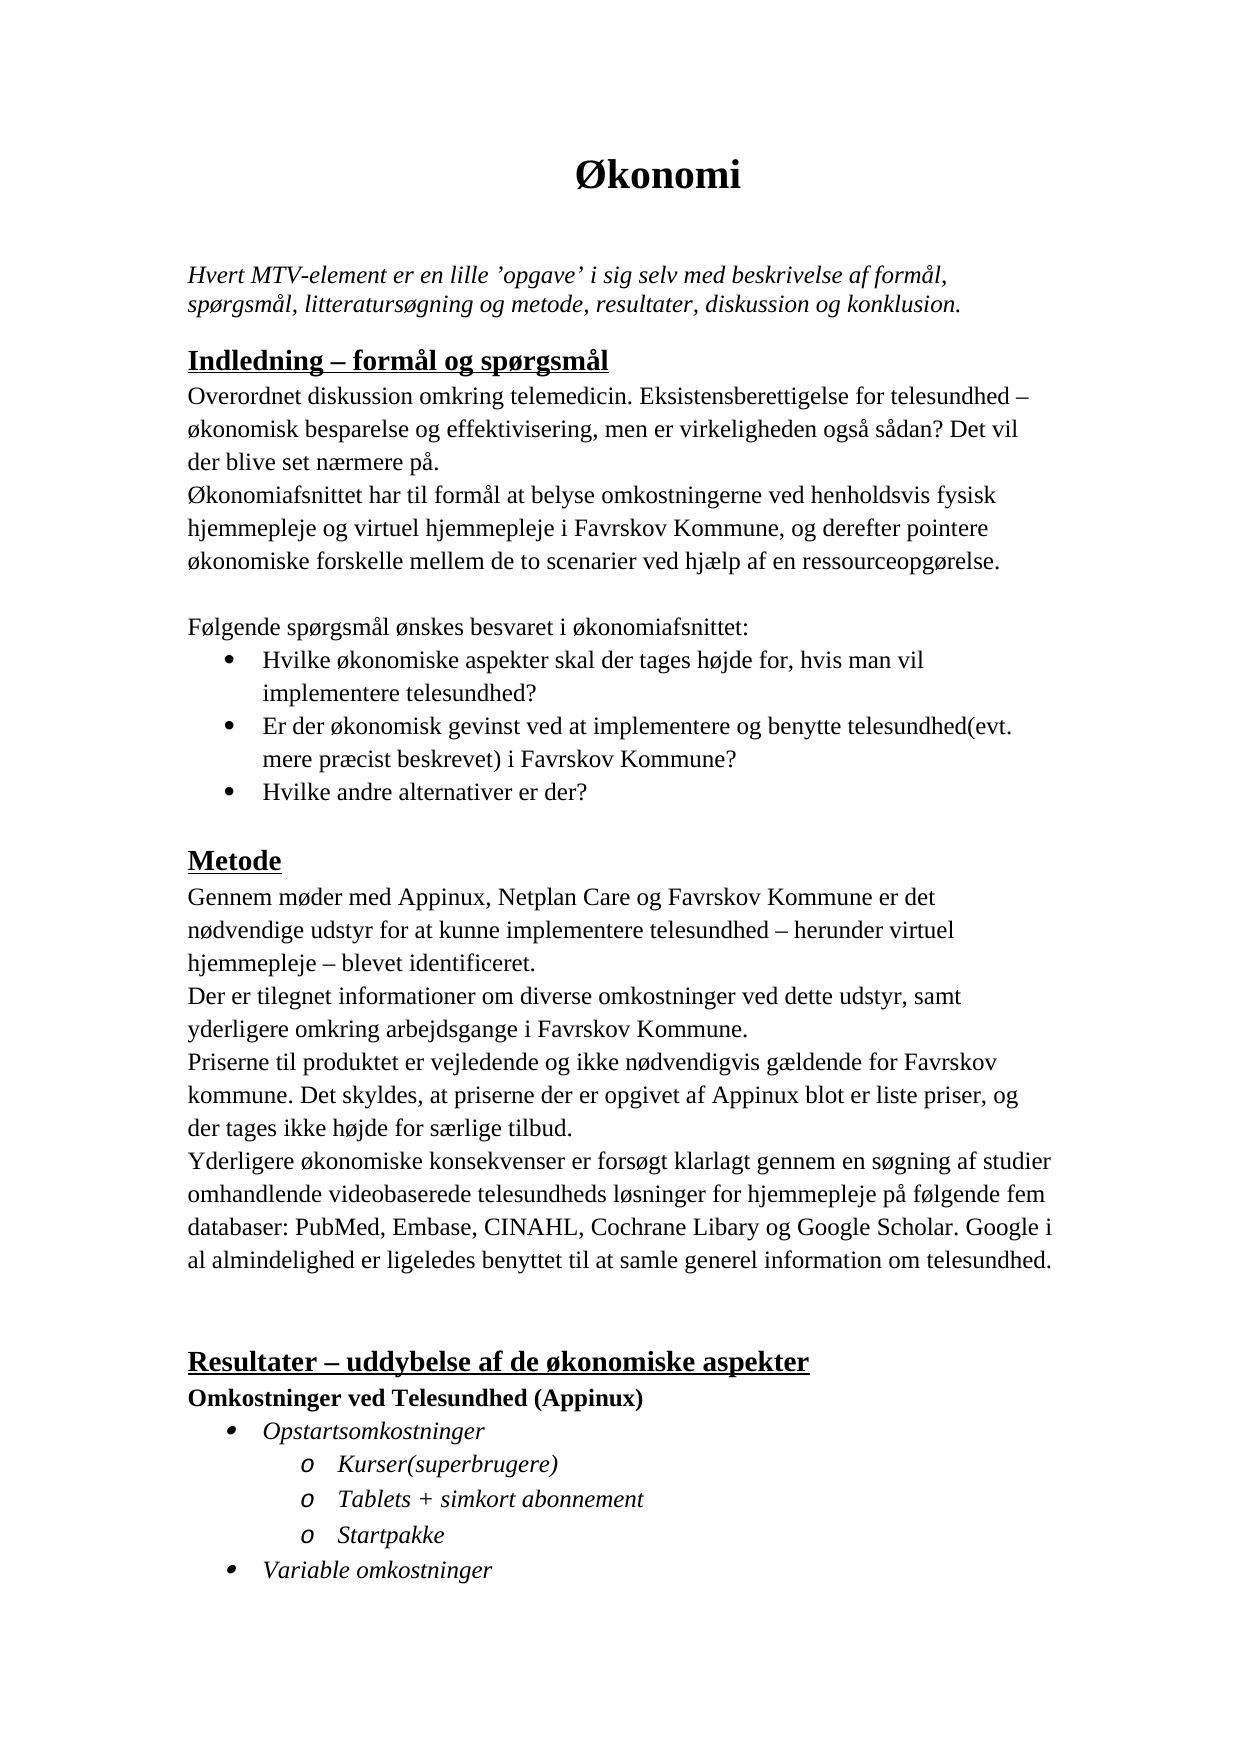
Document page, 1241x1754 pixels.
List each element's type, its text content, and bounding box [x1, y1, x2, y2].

text Priserne til produktet er vejledende og ikke nødvendigvis gældende for Favrskov kommune. Det skyldes, at priserne der er opgivet af Appinux blot er liste priser, og der tages ikke højde for særlige tilbud. [187, 1047, 1053, 1142]
list Variable omkostninger [225, 1555, 1053, 1584]
list Kurser(superbrugere) [300, 1449, 1053, 1480]
text Metode [187, 843, 1053, 877]
text Resultater – uddybelse af de økonomiske aspekter [187, 1344, 1053, 1378]
list Tablets + simkort abonnement [300, 1484, 1053, 1515]
text Hvert MTV-element er en lille ’opgave’ i sig selv med beskrivelse af formål, spørgsmål, litteratursøgning og metode, resultater, diskussion og konklusion. [187, 260, 1053, 318]
text Yderligere økonomiske konsekvenser er forsøgt klarlagt gennem en søgning af studier omhandlende videobaserede telesundheds løsninger for hjemmepleje på følgende fem databaser: PubMed, Embase, CINAHL, Cochrane Libary og Google Scholar. Google i al almindelighed er ligeledes benyttet til at samle generel information om telesundhed. [187, 1146, 1053, 1274]
list Hvilke økonomiske aspekter skal der tages højde for, hvis man vil implementere telesundhed? [225, 645, 1053, 707]
list Startpakke [300, 1520, 1053, 1551]
text Indledning – formål og spørgsmål [187, 343, 1053, 376]
text Gennem møder med Appinux, Netplan Care og Favrskov Kommune er det nødvendige udstyr for at kunne implementere telesundhed – herunder virtuel hjemmepleje – blevet identificeret. [187, 882, 1053, 977]
text Følgende spørgsmål ønskes besvaret i økonomiafsnittet: [187, 612, 1053, 641]
list Hvilke andre alternativer er der? [225, 777, 1053, 806]
text Omkostninger ved Telesundhed (Appinux) [187, 1383, 1053, 1412]
text Overordnet diskussion omkring telemedicin. Eksistensberettigelse for telesundhed – økonomisk besparelse og effektivisering, men er virkeligheden også sådan? Det vil der blive set nærmere på. [187, 381, 1053, 476]
list Er der økonomisk gevinst ved at implementere og benytte telesundhed(evt. mere præcist beskrevet) i Favrskov Kommune? [225, 711, 1053, 773]
text Økonomiafsnittet har til formål at belyse omkostningerne ved henholdsvis fysisk hjemmepleje og virtuel hjemmepleje i Favrskov Kommune, og derefter pointere økonomiske forskelle mellem de to scenarier ved hjælp af en ressourceopgørelse. [187, 480, 1053, 608]
text Økonomi [187, 150, 1053, 198]
list Opstartsomkostninger [225, 1416, 1053, 1445]
text Der er tilegnet informationer om diverse omkostninger ved dette udstyr, samt yderligere omkring arbejdsgange i Favrskov Kommune. [187, 981, 1053, 1043]
